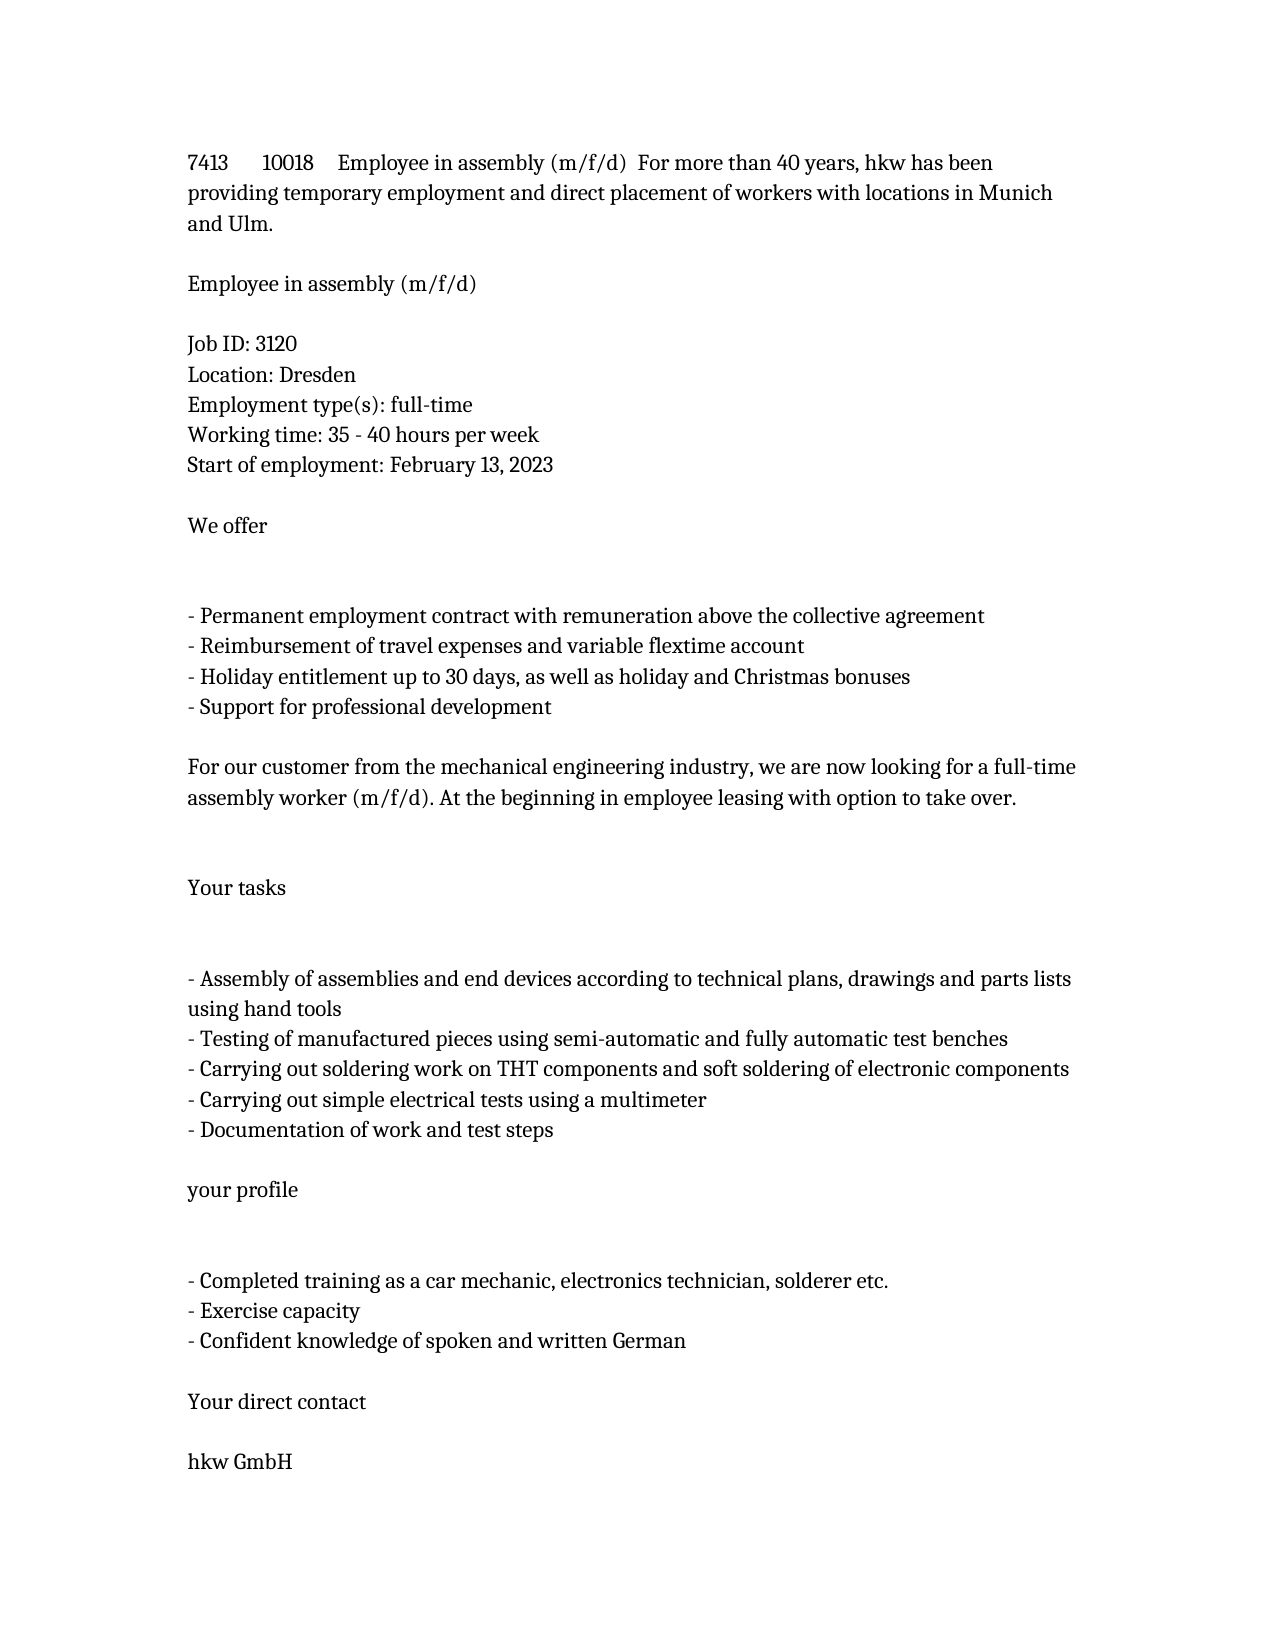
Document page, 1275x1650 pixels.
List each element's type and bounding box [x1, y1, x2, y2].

text [187, 150, 1087, 1475]
